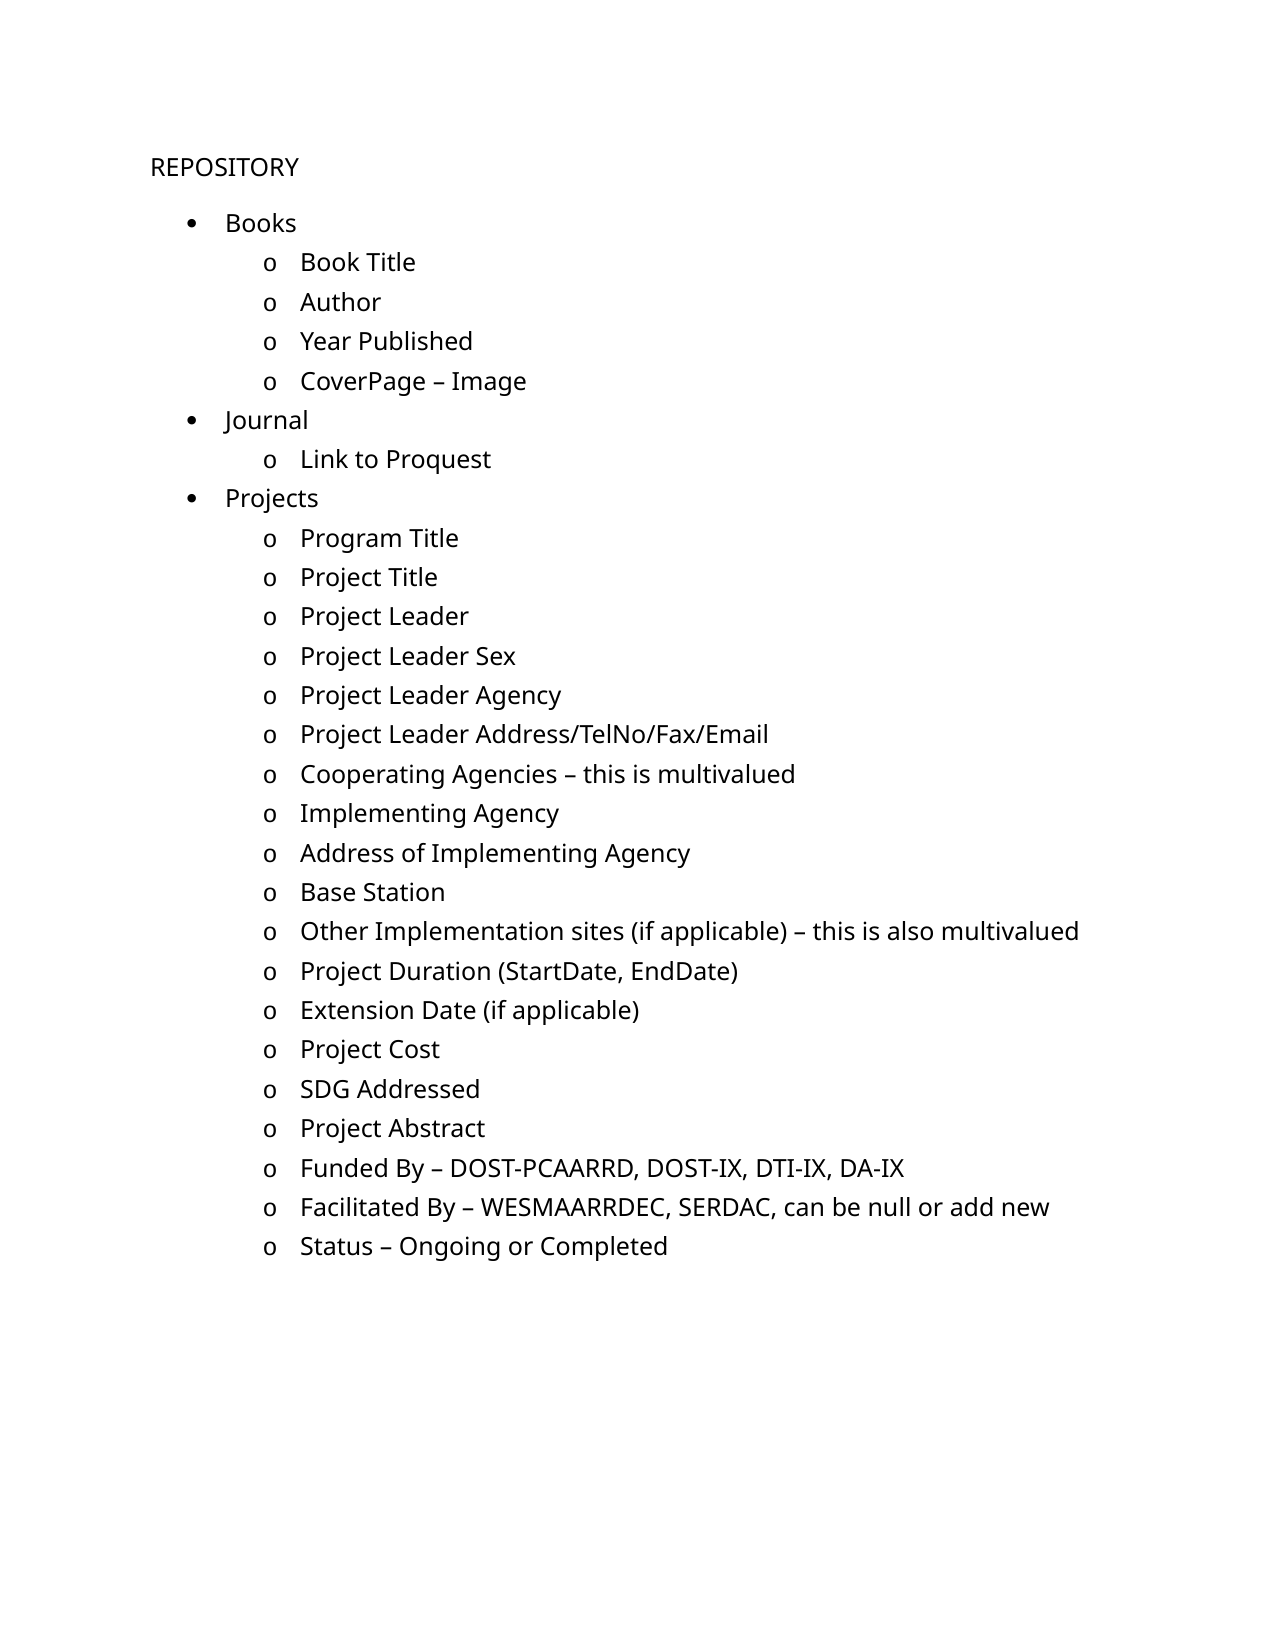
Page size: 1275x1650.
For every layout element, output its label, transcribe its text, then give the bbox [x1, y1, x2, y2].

list Author [262, 284, 1125, 319]
list Other Implementation sites (if applicable) – this is also multivalued [262, 914, 1125, 948]
list Project Cost [262, 1032, 1125, 1066]
list Project Leader Sex [262, 638, 1125, 673]
list Project Leader Address/TelNo/Fax/Email [262, 717, 1125, 751]
list Implementing Agency [262, 796, 1125, 830]
list Project Title [262, 559, 1125, 594]
list Journal [187, 402, 1125, 437]
list Project Abstract [262, 1111, 1125, 1145]
list Books [187, 206, 1125, 240]
list Projects [187, 481, 1125, 515]
list Year Published [262, 324, 1125, 358]
list Link to Proquest [262, 442, 1125, 476]
list SDG Addressed [262, 1071, 1125, 1106]
list Project Leader [262, 599, 1125, 633]
list Funded By – DOST-PCAARRD, DOST-IX, DTI-IX, DA-IX [262, 1150, 1125, 1184]
list Book Title [262, 245, 1125, 279]
list Program Title [262, 520, 1125, 554]
list Project Duration (StartDate, EndDate) [262, 953, 1125, 988]
list Address of Implementing Agency [262, 835, 1125, 869]
list Status – Ongoing or Completed [262, 1229, 1125, 1263]
list Base Station [262, 874, 1125, 909]
list CoverPage – Image [262, 363, 1125, 397]
list Facilitated By – WESMAARRDEC, SERDAC, can be null or add new [262, 1189, 1125, 1224]
list Cooperating Agencies – this is multivalued [262, 756, 1125, 791]
text REPOSITORY [150, 150, 1125, 184]
list Project Leader Agency [262, 678, 1125, 712]
list Extension Date (if applicable) [262, 993, 1125, 1027]
